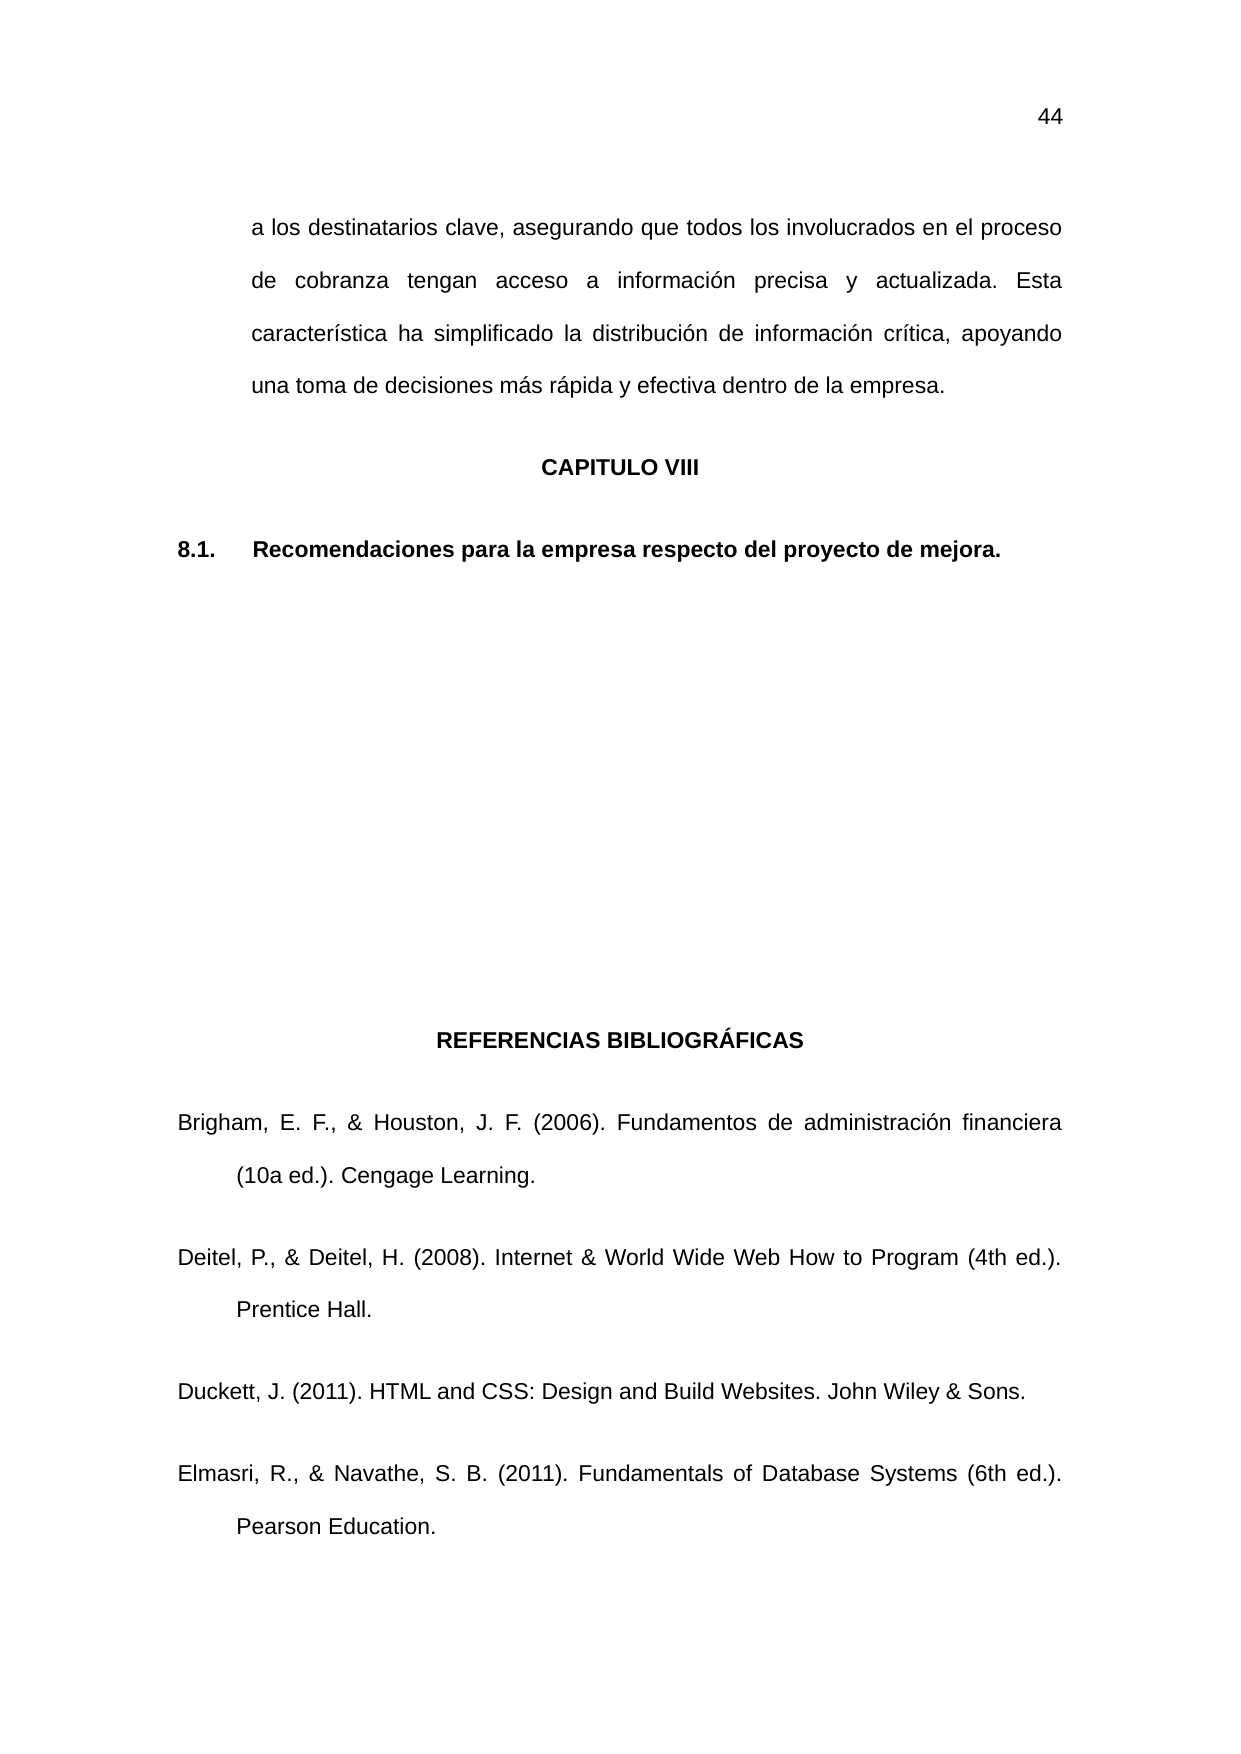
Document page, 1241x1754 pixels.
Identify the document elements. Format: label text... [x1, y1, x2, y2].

text Brigham, E. F., & Houston, J. F. (2006). Fundamentos de administración financiera (10a ed.). Cengage Learning. [177, 1109, 1063, 1188]
subtitle REFERENCIAS BIBLIOGRÁFICAS [177, 1027, 1063, 1053]
subtitle CAPITULO VIII [177, 454, 1063, 480]
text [251, 214, 1063, 398]
subtitle Recomendaciones para la empresa respecto del proyecto de mejora. [177, 536, 1063, 562]
text Duckett, J. (2011). HTML and CSS: Design and Build Websites. John Wiley & Sons. [177, 1378, 1063, 1404]
text Elmasri, R., & Navathe, S. B. (2011). Fundamentals of Database Systems (6th ed.). Pearson Education. [177, 1460, 1063, 1539]
text Deitel, P., & Deitel, H. (2008). Internet & World Wide Web How to Program (4th ed.). Prentice Hall. [177, 1244, 1063, 1323]
